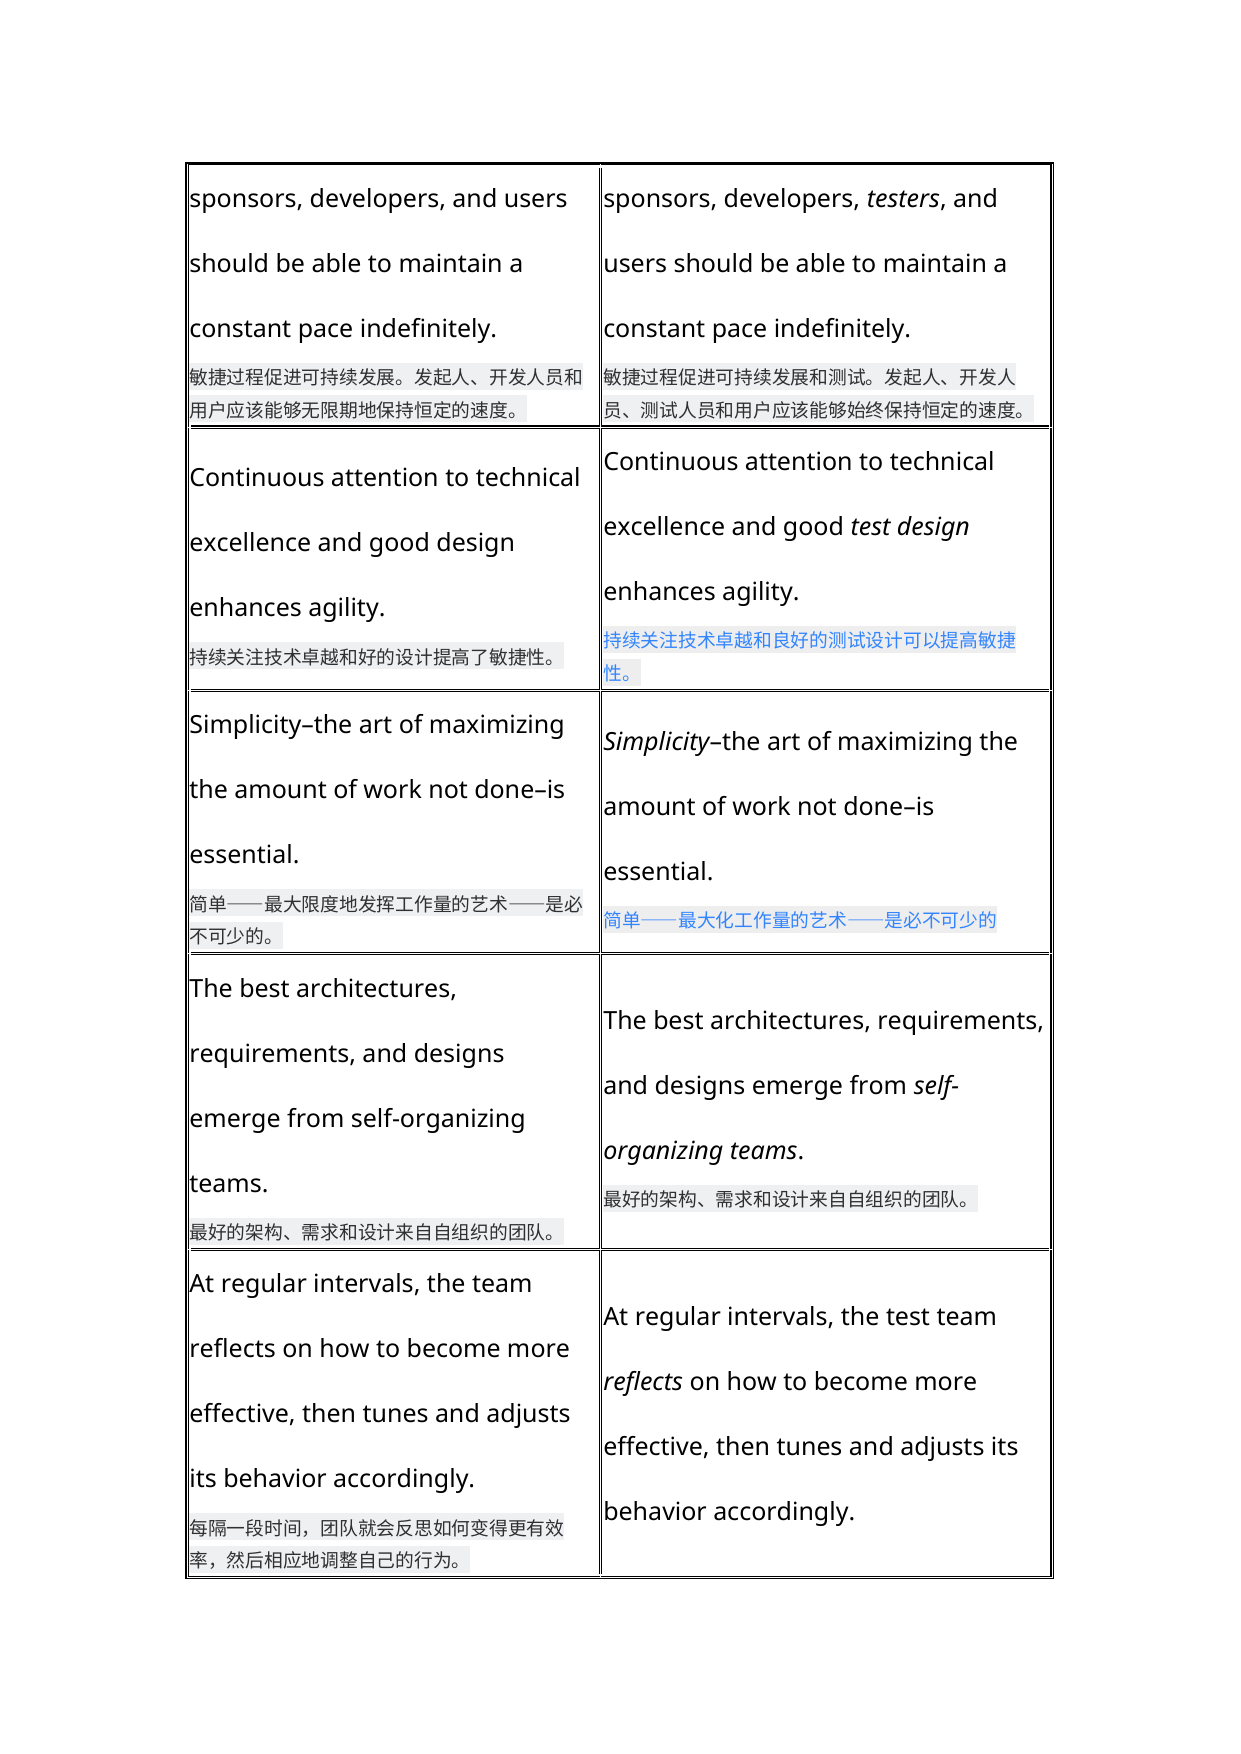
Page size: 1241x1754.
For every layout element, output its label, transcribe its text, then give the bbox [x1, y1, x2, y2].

table_cell Continuous attention to technical excellence and good test design enhances agility. 持续关注技术卓越和良好的测试设计可以提高敏捷性。 [602, 425, 1051, 688]
table_cell At regular intervals, the test team reflects on how to become more effective, then tunes and adjusts its behavior accordingly. [601, 1248, 1051, 1576]
table_cell Simplicity–the art of maximizing the amount of work not done–is essential. 简单——最大限度地发挥工作量的艺术——是必不可少的。 [189, 689, 599, 952]
table_cell Simplicity–the art of maximizing the amount of work not done–is essential. 简单——最大化工作量的艺术——是必不可少的 [602, 689, 1051, 952]
table_cell The best architectures, requirements, and designs emerge from self-organizing teams. 最好的架构、需求和设计来自自组织的团队。 [601, 952, 1052, 1247]
table_cell The best architectures, requirements, and designs emerge from self-organizing teams. 最好的架构、需求和设计来自自组织的团队。 [187, 952, 601, 1247]
table_cell Continuous attention to technical excellence and good design enhances agility. 持续关注技术卓越和好的设计提高了敏捷性。 [189, 425, 599, 688]
